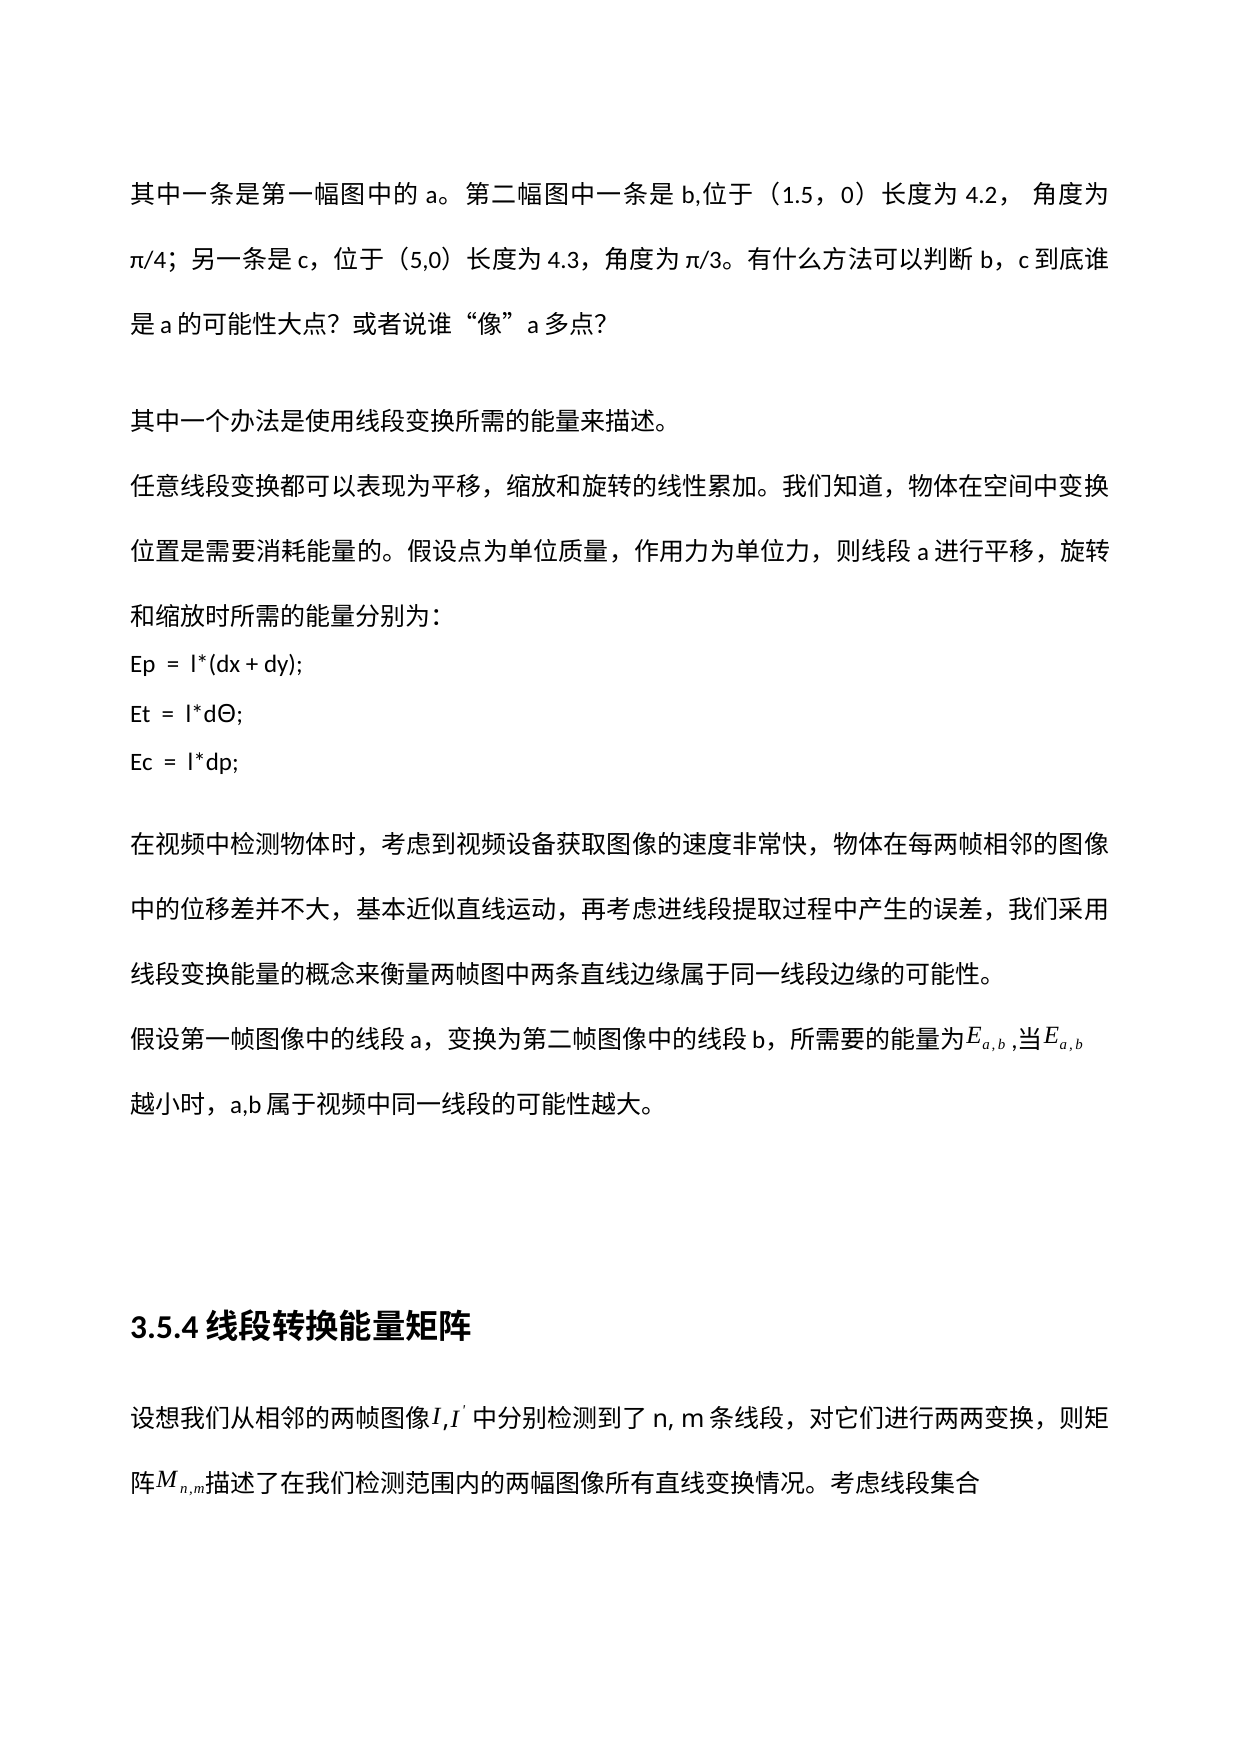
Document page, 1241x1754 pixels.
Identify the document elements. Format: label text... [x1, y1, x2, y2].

text Ep = l*(dx + dy); [130, 647, 1110, 680]
text 任意线段变换都可以表现为平移，缩放和旋转的线性累加。我们知道，物体在空间中变换位置是需要消耗能量的。假设点为单位质量，作用力为单位力，则线段a进行平移，旋转和缩放时所需的能量分别为： [130, 452, 1110, 647]
text Ec = l*dp; [130, 745, 1110, 777]
text 在视频中检测物体时，考虑到视频设备获取图像的速度非常快，物体在每两帧相邻的图像中的位移差并不大，基本近似直线运动，再考虑进线段提取过程中产生的误差，我们采用线段变换能量的概念来衡量两帧图中两条直线边缘属于同一线段边缘的可能性。 [130, 810, 1110, 1005]
text 越小时，a,b属于视频中同一线段的可能性越大。 [130, 1070, 1110, 1135]
text Et = l*dΘ; [130, 680, 1110, 745]
text 假设第一帧图像中的线段a，变换为第二帧图像中的线段b，所需要的能量为 ,当 [130, 1005, 1110, 1070]
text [130, 160, 1110, 355]
subtitle 3.5.4线段转换能量矩阵 [130, 1292, 1110, 1357]
text 设想我们从相邻的两帧图像, 中分别检测到了n, m条线段，对它们进行两两变换，则矩阵描述了在我们检测范围内的两幅图像所有直线变换情况。考虑线段集合 [130, 1384, 1110, 1514]
text 其中一个办法是使用线段变换所需的能量来描述。 [130, 387, 1110, 452]
